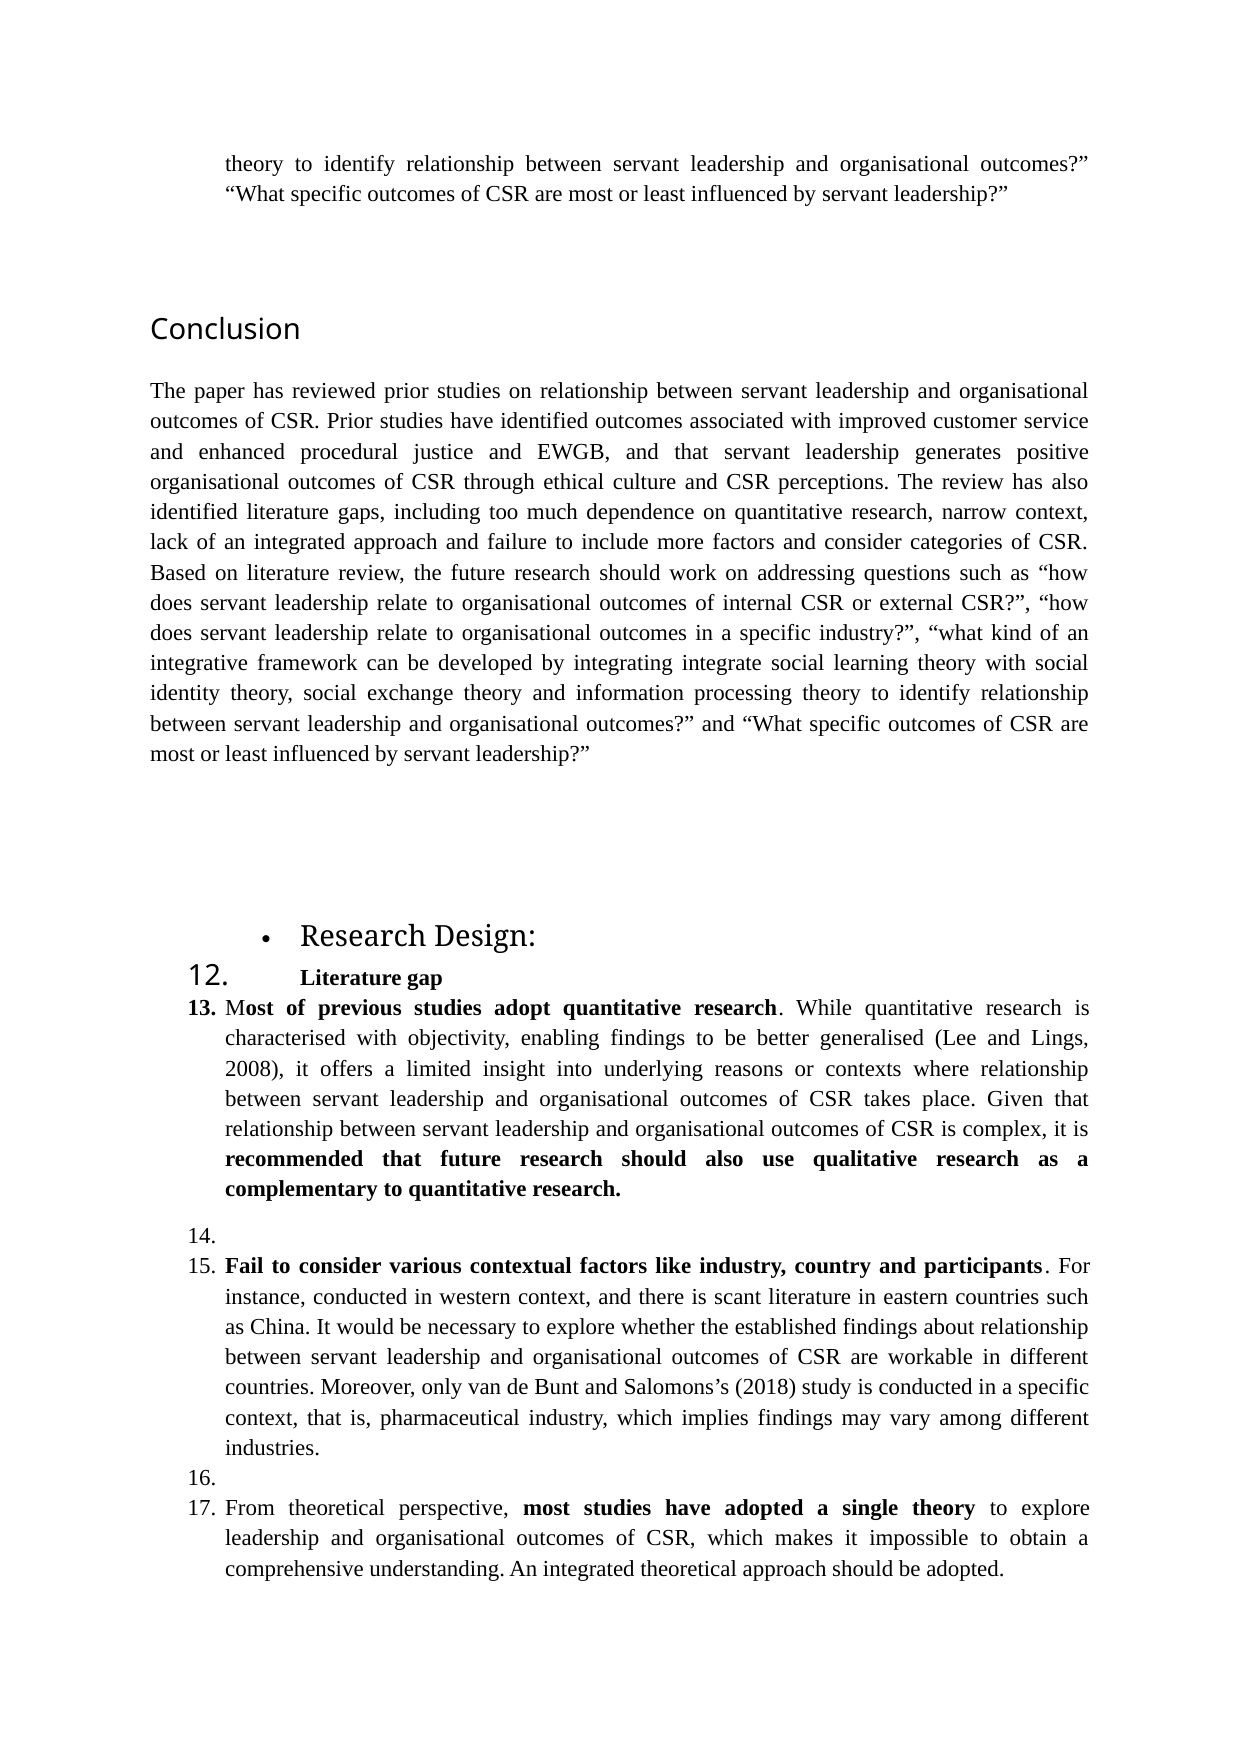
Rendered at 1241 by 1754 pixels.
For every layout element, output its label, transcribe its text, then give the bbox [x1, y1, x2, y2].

list Fail to consider various contextual factors like industry, country and participants. For instance, conducted in western context, and there is scant literature in eastern countries such as China. It would be necessary to explore whether the established findings about relationship between servant leadership and organisational outcomes of CSR are workable in different countries. Moreover, only van de Bunt and Salomons’s (2018) study is conducted in a specific context, that is, pharmaceutical industry, which implies findings may vary among different industries. [187, 1253, 1090, 1460]
text The paper has reviewed prior studies on relationship between servant leadership and organisational outcomes of CSR. Prior studies have identified outcomes associated with improved customer service and enhanced procedural justice and EWGB, and that servant leadership generates positive organisational outcomes of CSR through ethical culture and CSR perceptions. The review has also identified literature gaps, including too much dependence on quantitative research, narrow context, lack of an integrated approach and failure to include more factors and consider categories of CSR. Based on literature review, the future research should work on addressing questions such as “how does servant leadership relate to organisational outcomes of internal CSR or external CSR?”, “how does servant leadership relate to organisational outcomes in a specific industry?”, “what kind of an integrative framework can be developed by integrating integrate social learning theory with social identity theory, social exchange theory and information processing theory to identify relationship between servant leadership and organisational outcomes?” and “What specific outcomes of CSR are most or least influenced by servant leadership?” [150, 377, 1090, 766]
list Most of previous studies adopt quantitative research. While quantitative research is characterised with objectivity, enabling findings to be better generalised (Lee and Lings, 2008), it offers a limited insight into underlying reasons or contexts where relationship between servant leadership and organisational outcomes of CSR takes place. Given that relationship between servant leadership and organisational outcomes of CSR is complex, it is recommended that future research should also use qualitative research as a complementary to quantitative research. [187, 994, 1090, 1202]
list From theoretical perspective, most studies have adopted a single theory to explore leadership and organisational outcomes of CSR, which makes it impossible to obtain a comprehensive understanding. An integrated theoretical approach should be adopted. [187, 1494, 1090, 1581]
text Conclusion [150, 308, 1090, 348]
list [187, 150, 1090, 207]
list Literature gap [187, 954, 1090, 994]
list Research Design: [262, 915, 1090, 954]
